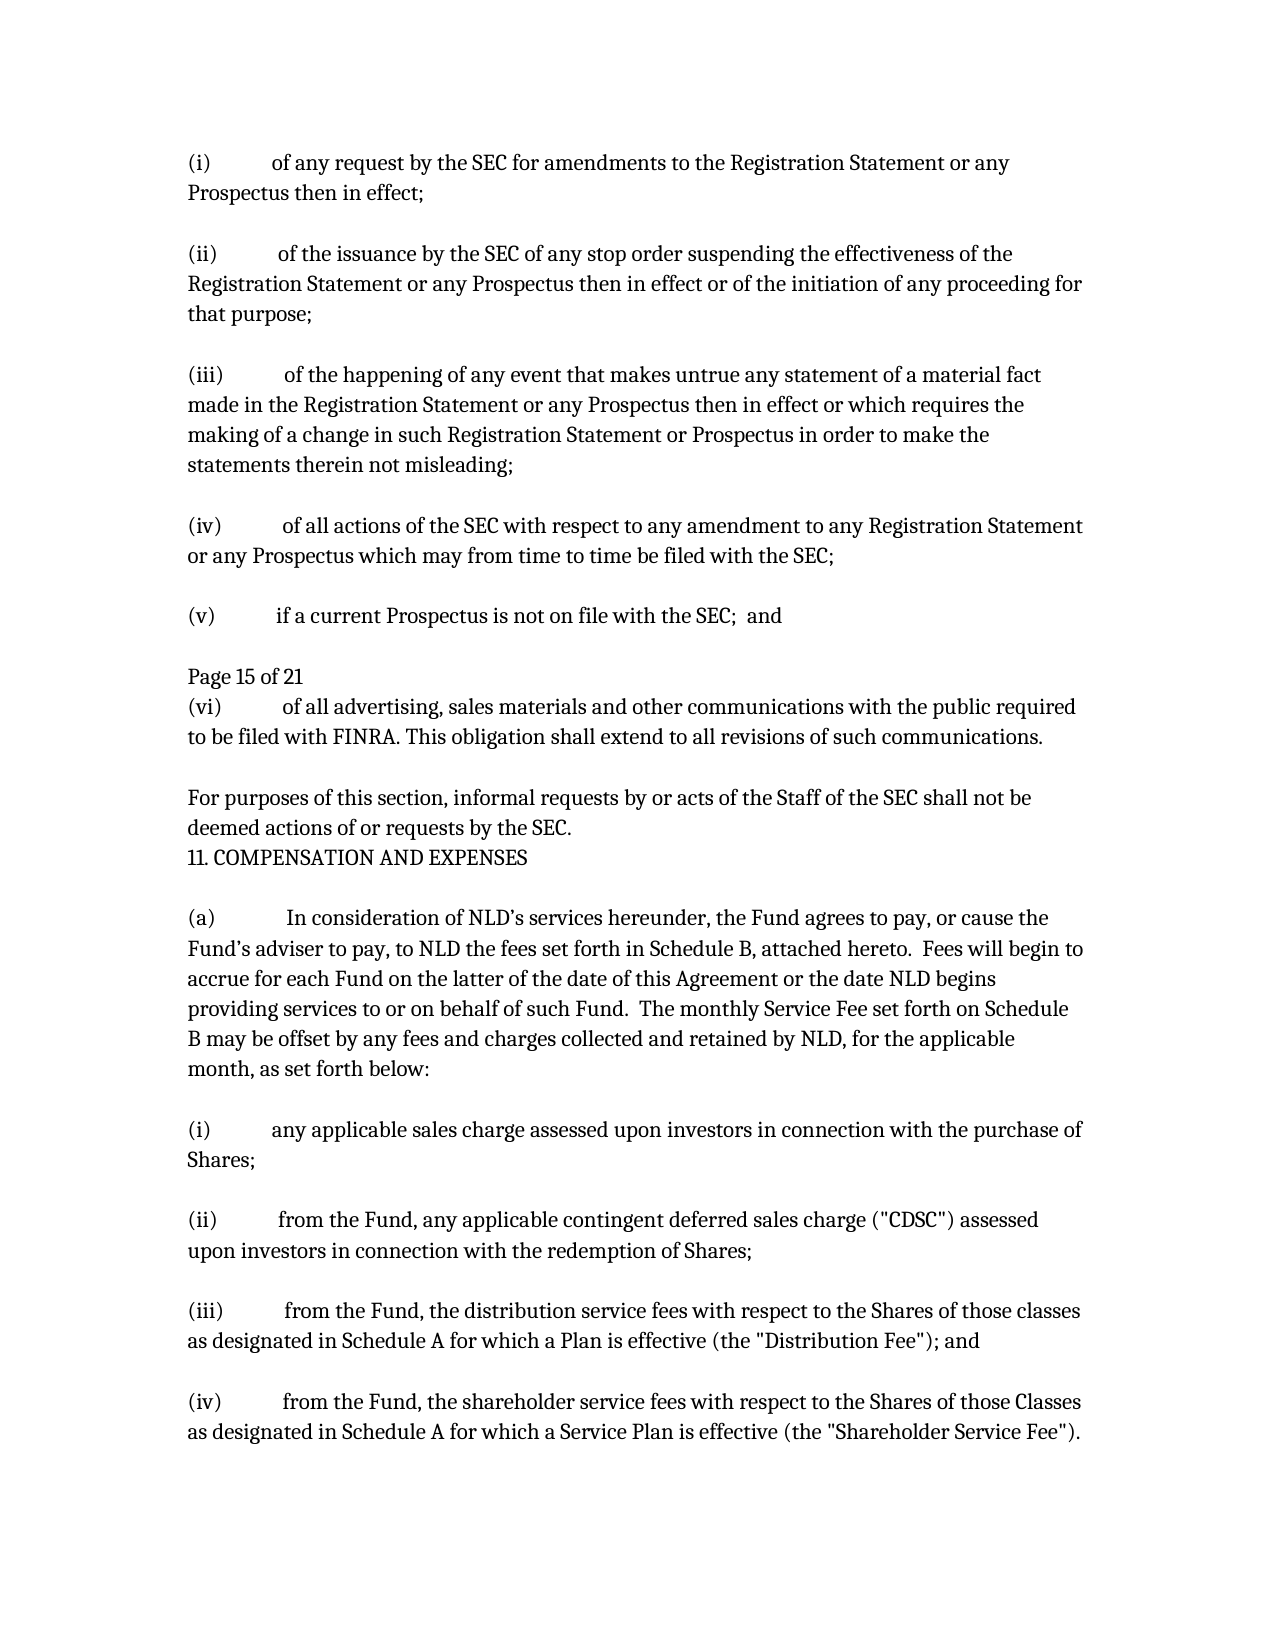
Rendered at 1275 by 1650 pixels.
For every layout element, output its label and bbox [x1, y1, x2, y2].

text [187, 150, 1087, 1475]
